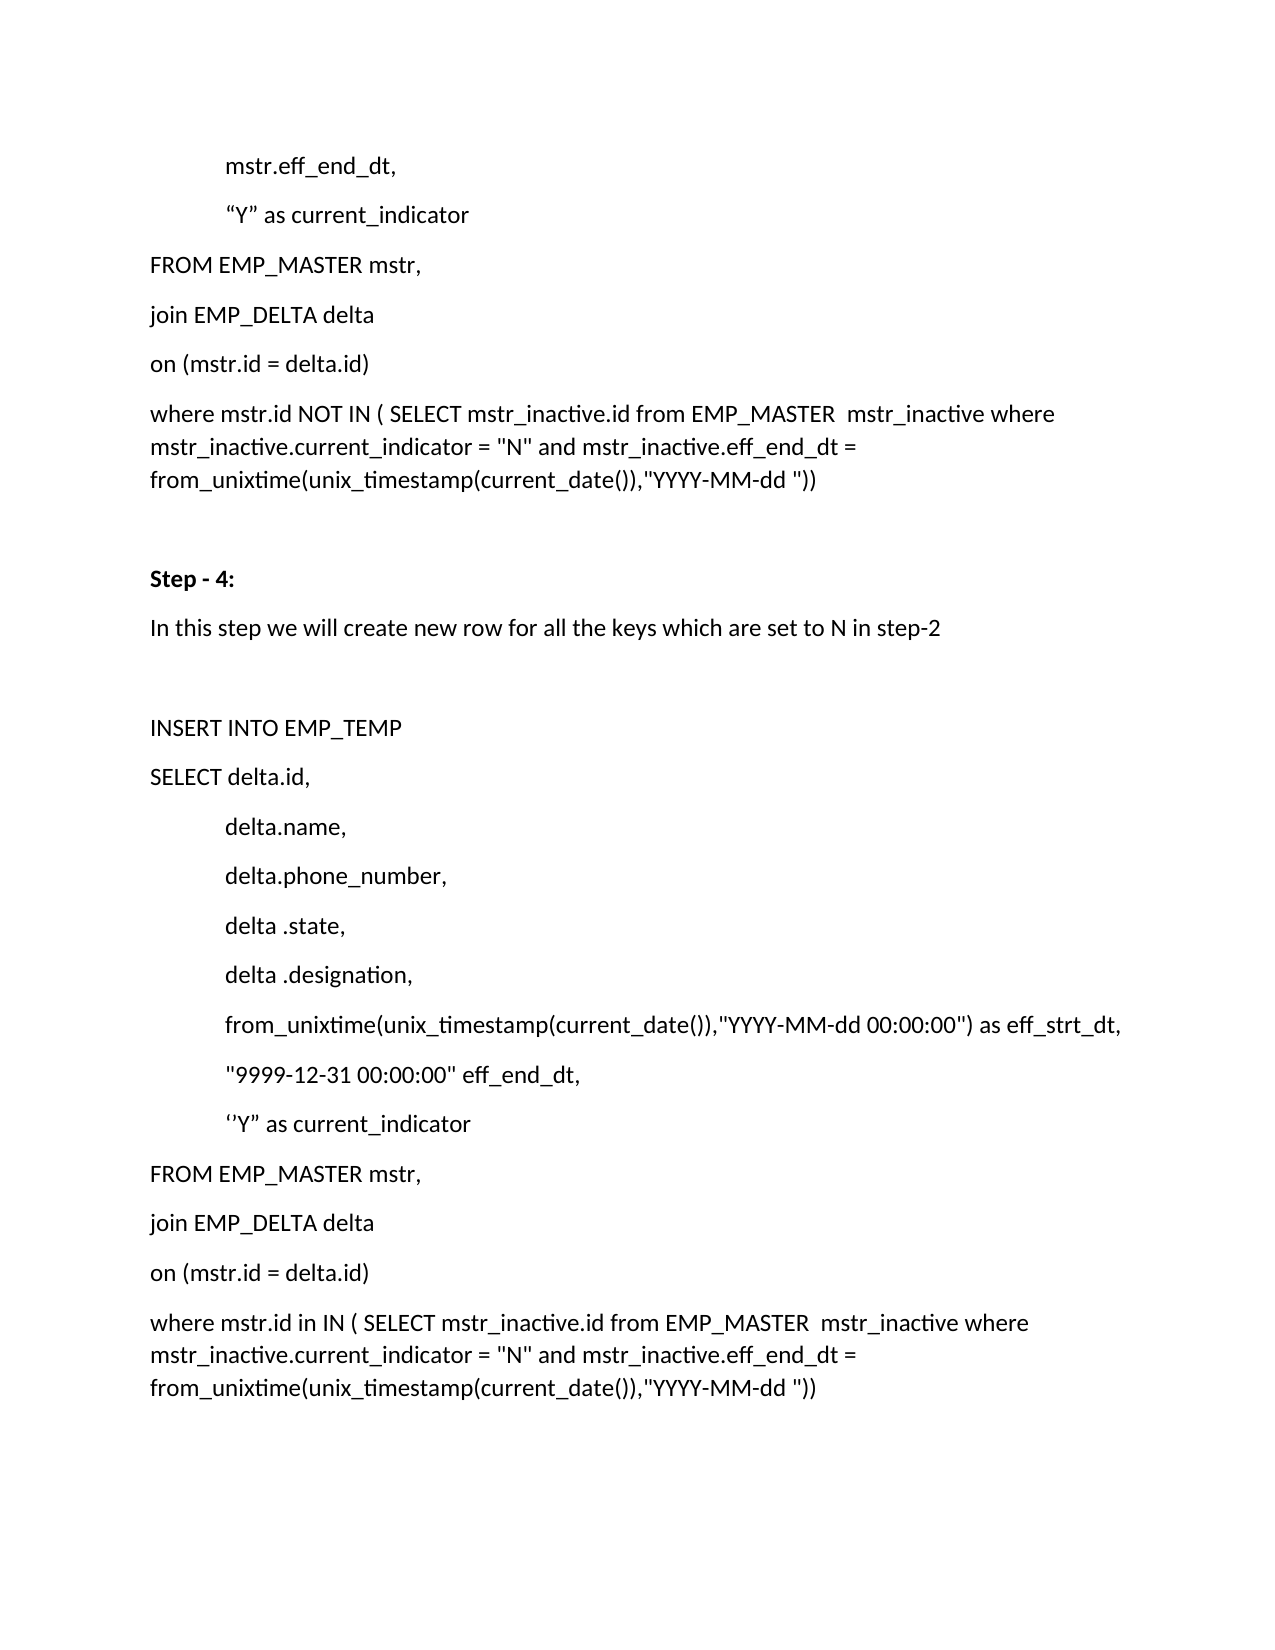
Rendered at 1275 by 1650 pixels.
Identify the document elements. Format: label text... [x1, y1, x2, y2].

text on (mstr.id = delta.id) [150, 1257, 1125, 1288]
text "9999-12-31 00:00:00" eff_end_dt, [150, 1059, 1125, 1089]
text INSERT INTO EMP_TEMP [150, 712, 1125, 742]
text delta.phone_number, [150, 860, 1125, 891]
text In this step we will create new row for all the keys which are set to N in step-2 [150, 612, 1125, 643]
text mstr.eff_end_dt, [150, 150, 1125, 181]
text from_unixtime(unix_timestamp(current_date()),"YYYY-MM-dd 00:00:00") as eff_strt_dt, [150, 1009, 1125, 1040]
text FROM EMP_MASTER mstr, [150, 1158, 1125, 1188]
text join EMP_DELTA delta [150, 1207, 1125, 1238]
text on (mstr.id = delta.id) [150, 348, 1125, 379]
text “Y” as current_indicator [150, 199, 1125, 230]
text SELECT delta.id, [150, 761, 1125, 792]
text Step - 4: [150, 563, 1125, 593]
text delta .designation, [150, 959, 1125, 990]
text where mstr.id NOT IN ( SELECT mstr_inactive.id from EMP_MASTER mstr_inactive where mstr_inactive.current_indicator = "N" and mstr_inactive.eff_end_dt = from_unixtime(unix_timestamp(current_date()),"YYYY-MM-dd ")) [150, 398, 1125, 494]
text join EMP_DELTA delta [150, 299, 1125, 329]
text FROM EMP_MASTER mstr, [150, 249, 1125, 280]
text delta .state, [150, 910, 1125, 941]
text ‘’Y” as current_indicator [150, 1108, 1125, 1139]
text delta.name, [150, 811, 1125, 841]
text where mstr.id in IN ( SELECT mstr_inactive.id from EMP_MASTER mstr_inactive where mstr_inactive.current_indicator = "N" and mstr_inactive.eff_end_dt = from_unixtime(unix_timestamp(current_date()),"YYYY-MM-dd ")) [150, 1307, 1125, 1403]
